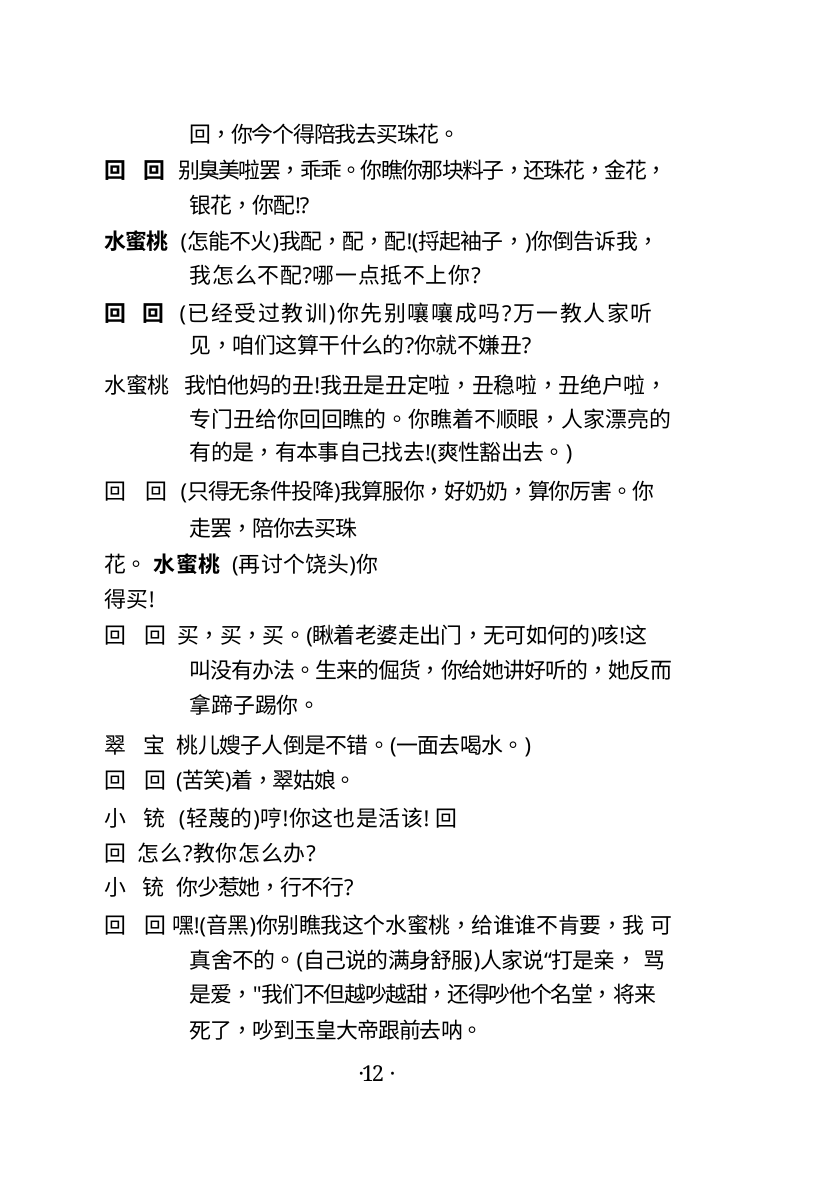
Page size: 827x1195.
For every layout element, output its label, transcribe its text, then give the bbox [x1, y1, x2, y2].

text 小 铳 (轻蔑的)哼!你这也是活该! 回 回 怎么?教你怎么办? [104, 803, 464, 868]
text 回 回 买，买，买。(瞅着老婆走出门，无可如何的)咳!这 叫没有办法。生来的倔货，你给她讲好听的，她反而 拿蹄子踢你。 [104, 620, 672, 720]
text 死了，吵到玉皇大帝跟前去呐。 [189, 1017, 703, 1044]
text 水蜜桃 我怕他妈的丑!我丑是丑定啦，丑稳啦，丑绝户啦， 专门丑给你回回瞧的。你瞧着不顺眼，人家漂亮的 有的是，有本事自己找去!(爽性豁出去。) [104, 370, 676, 467]
text 回 回 别臭美啦罢，乖乖。你瞧你那块料子，还珠花，金花， 银花，你配!? [104, 155, 678, 220]
text 走罢，陪你去买珠花。 水蜜桃 (再讨个饶头)你得买! [104, 513, 399, 614]
text 回 回 嘿!(音黑)你别瞧我这个水蜜桃，给谁谁不肯要，我 可真舍不的。(自己说的满身舒服)人家说“打是亲， 骂是爱，"我们不但越吵越甜，还得吵他个名堂，将来 [104, 911, 678, 1009]
text 翠 宝 桃儿嫂子人倒是不错。(一面去喝水。) 回 回 (苦笑)着，翠姑娘。 [104, 729, 552, 794]
text 回 回 (只得无条件投降)我算服你，好奶奶，算你厉害。你 [104, 478, 703, 505]
text 回，你今个得陪我去买珠花。 [189, 121, 703, 148]
text 回 回 (已经受过教训)你先别嚷嚷成吗?万一教人家听 见，咱们这算干什么的?你就不嫌丑? [104, 298, 672, 359]
text 小 铳 你少惹她，行不行? [104, 874, 703, 901]
text 水蜜桃 (怎能不火)我配，配，配!(捋起袖子，)你倒告诉我， 我怎么不配?哪一点抵不上你? [104, 226, 680, 290]
